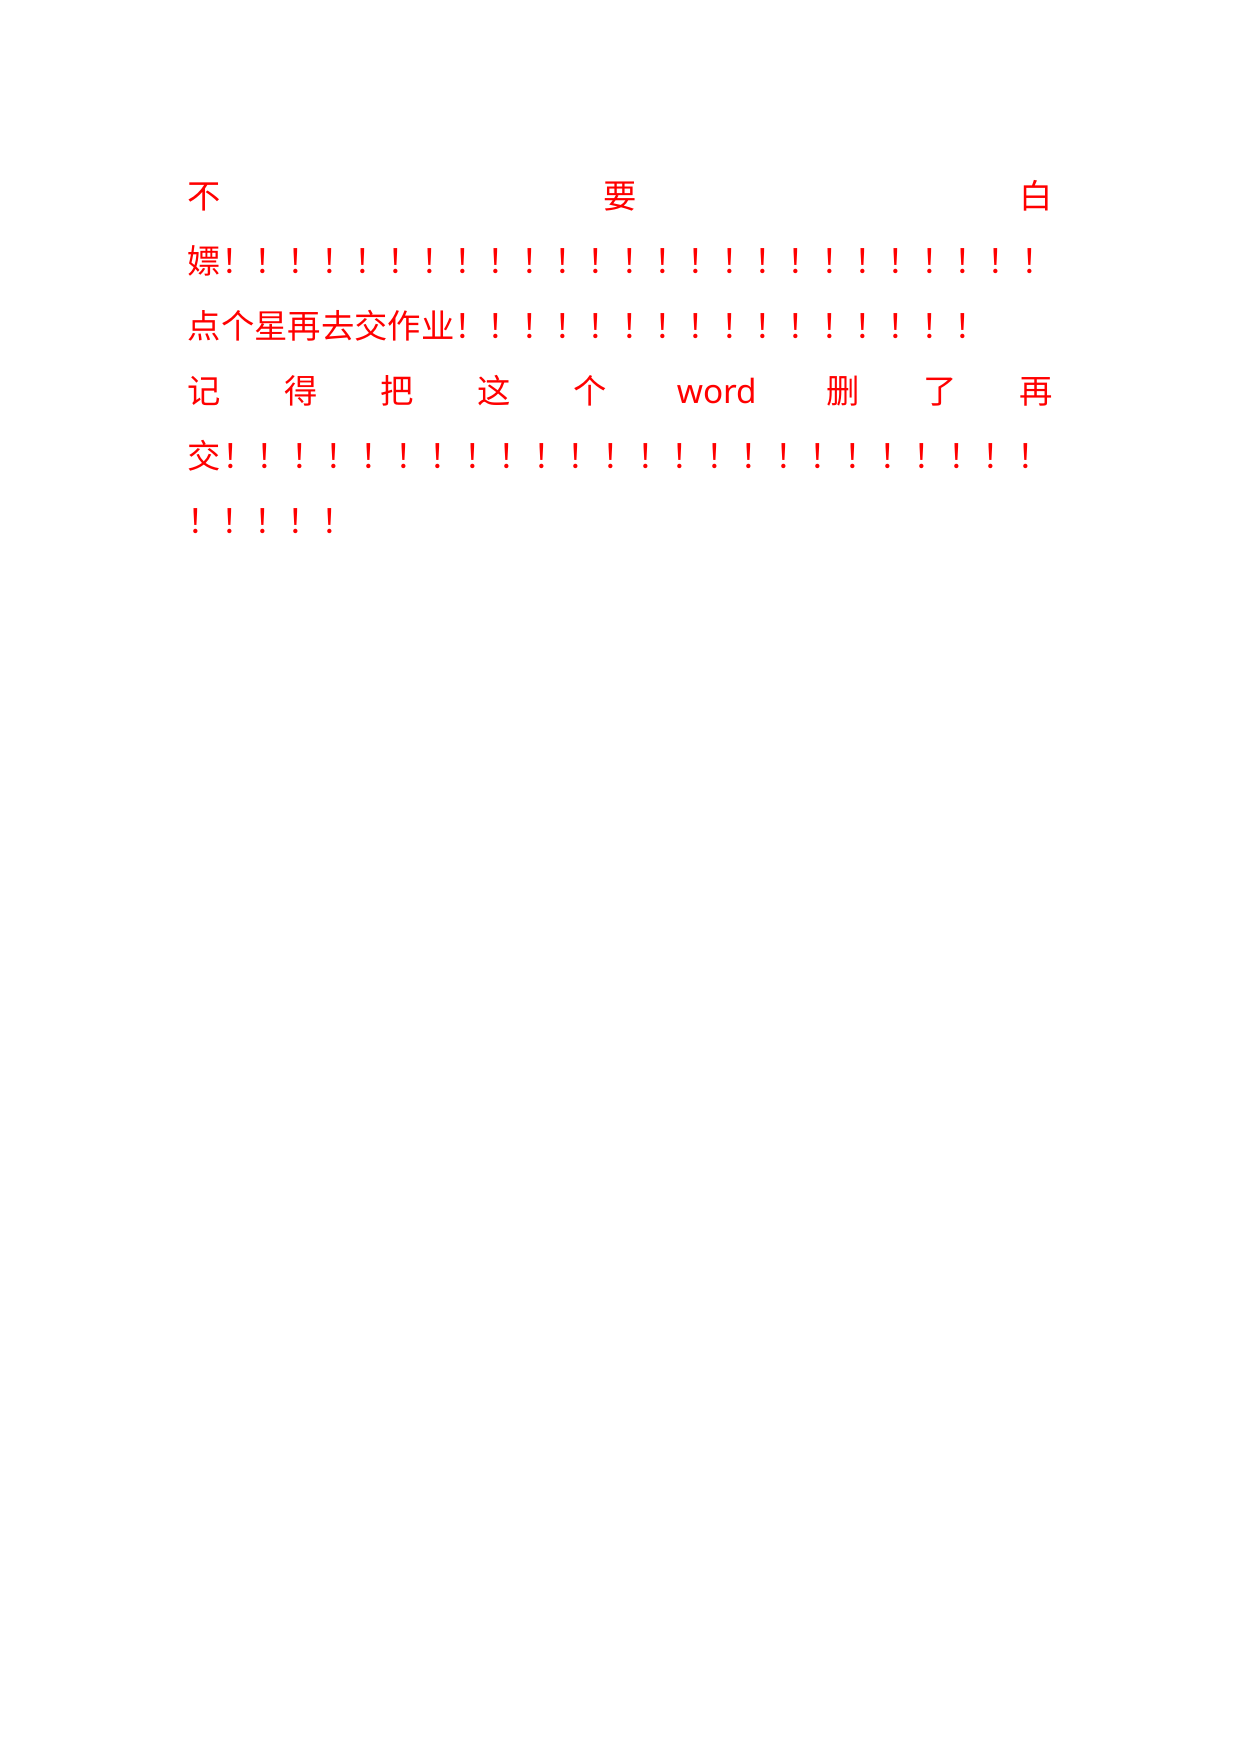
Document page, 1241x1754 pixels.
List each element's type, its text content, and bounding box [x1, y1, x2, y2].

text 记得把这个word删了再交！！！！！！！！！！！！！！！！！！！！！！！！！！！！！ [187, 357, 1053, 552]
text 点个星再去交作业！！！！！！！！！！！！！！！！ [187, 292, 1053, 357]
text 不要白嫖！！！！！！！！！！！！！！！！！！！！！！！！！ [187, 162, 1053, 292]
